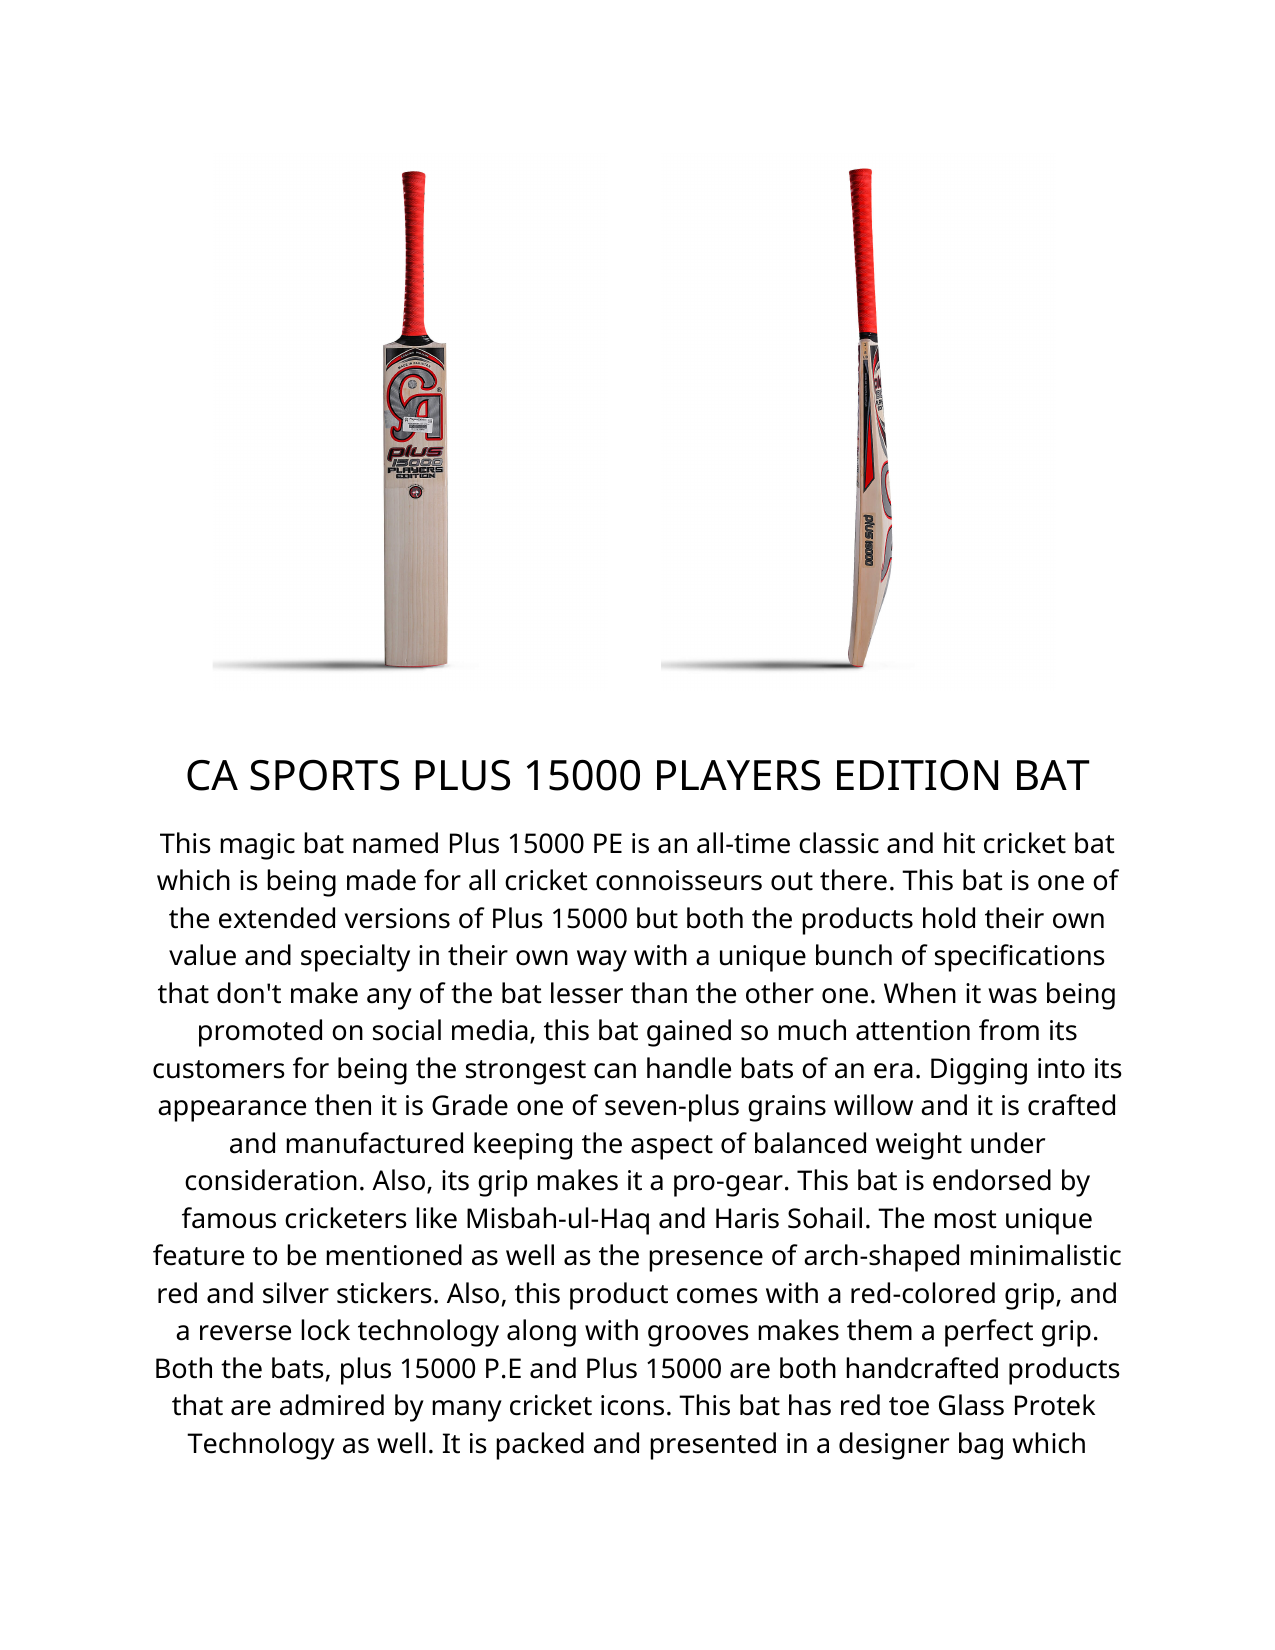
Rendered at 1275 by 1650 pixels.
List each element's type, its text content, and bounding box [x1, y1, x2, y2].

picture [661, 153, 1057, 691]
picture [212, 153, 608, 691]
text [150, 824, 1125, 1461]
text CA SPORTS PLUS 15000 PLAYERS EDITION BAT [150, 684, 1125, 802]
